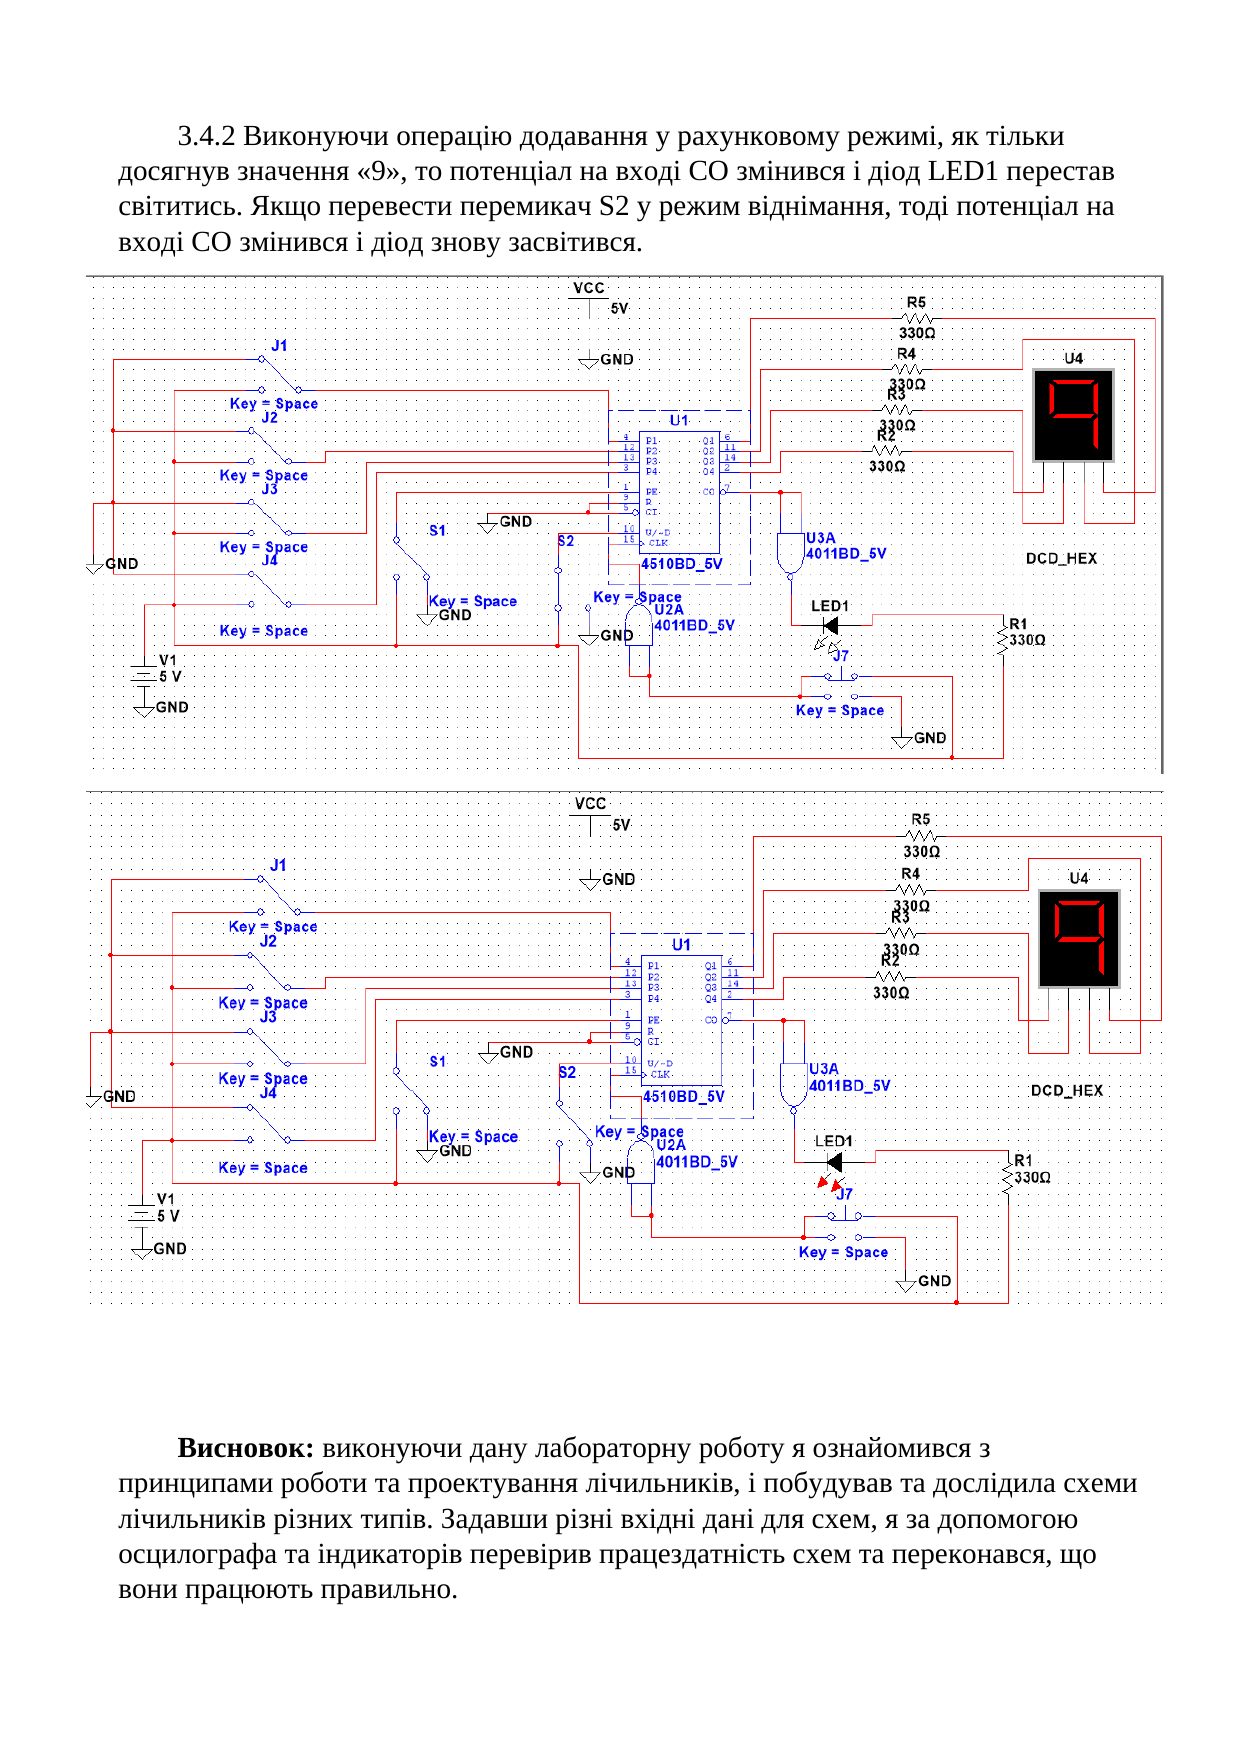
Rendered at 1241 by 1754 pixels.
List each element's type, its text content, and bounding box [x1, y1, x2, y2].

text 3.4.2 Виконуючи операцію додавання у рахунковому режимі, як тільки досягнув значення «9», то потенціал на вході СО змінився і діод LED1 перестав світитись. Якщо перевести перемикач S2 у режим віднімання, тоді потенціал на вході СО змінився і діод знову засвітився. [118, 118, 1152, 257]
picture [86, 275, 1164, 774]
picture [86, 791, 1164, 1309]
text Висновок: виконуючи дану лабораторну роботу я ознайомився з принципами роботи та проектування лічильників, і побудував та дослідила схеми лічильників різних типів. Задавши різні вхідні дані для схем, я за допомогою осцилографа та індикаторів перевірив працездатність схем та переконався, що вони працюють правильно. [118, 1430, 1152, 1605]
